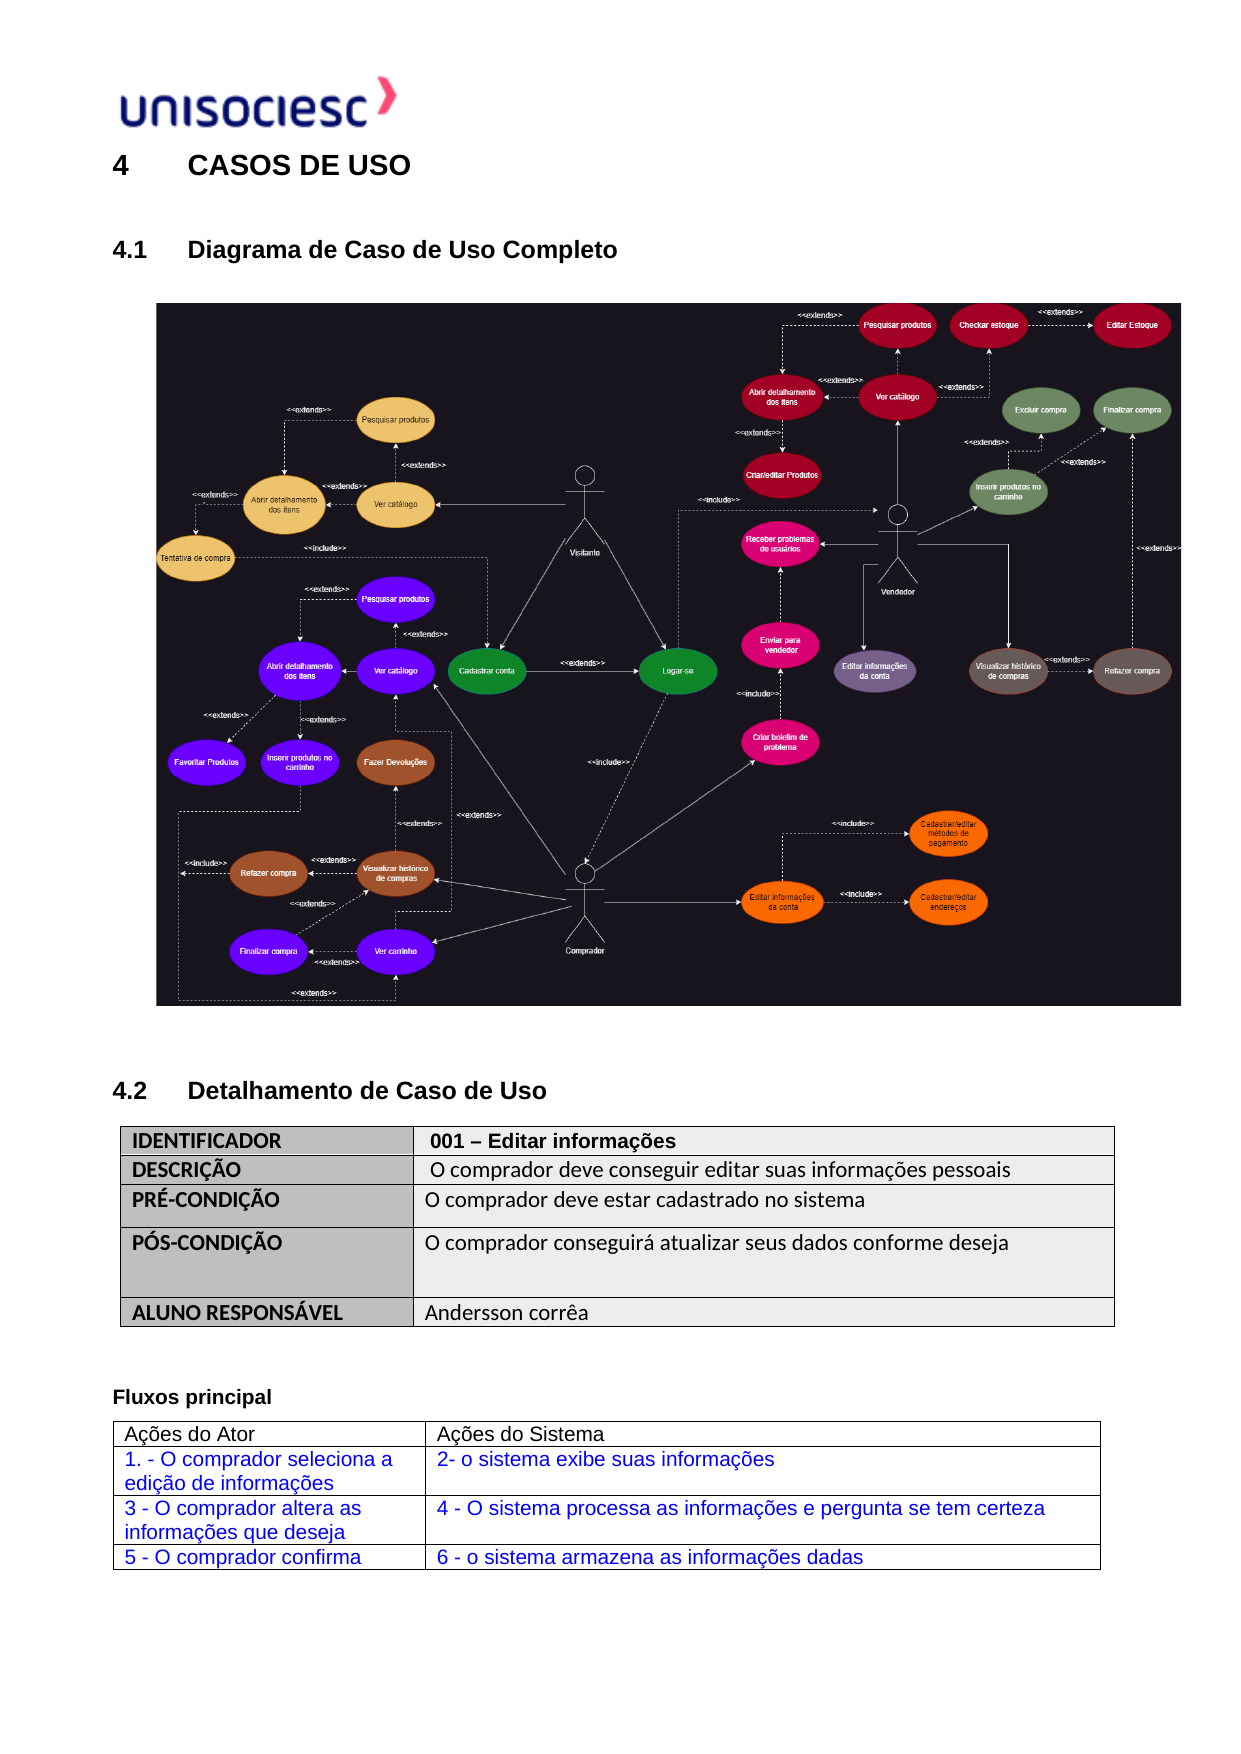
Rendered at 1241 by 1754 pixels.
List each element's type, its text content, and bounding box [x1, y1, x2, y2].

table_cell O comprador deve conseguir editar suas informações pessoais [414, 1156, 1114, 1184]
picture [156, 303, 1182, 1006]
table_cell 1. - O comprador seleciona a edição de informações [114, 1447, 425, 1495]
list Detalhamento de Caso de Uso [112, 1076, 1137, 1105]
table_header IDENTIFICADOR [121, 1127, 413, 1154]
table_cell 3 - O comprador altera as informações que deseja [114, 1496, 425, 1544]
table_header 001 – Editar informações [414, 1127, 1114, 1154]
table_cell PRÉ-CONDIÇÃO [121, 1185, 413, 1227]
table_header Ações do Ator [114, 1422, 425, 1446]
table_cell ALUNO RESPONSÁVEL [121, 1298, 413, 1326]
table_cell 5 - O comprador confirma [114, 1545, 425, 1569]
table_cell DESCRIÇÃO [121, 1156, 413, 1184]
list Diagrama de Caso de Uso Completo [112, 235, 1137, 264]
table_cell 4 - O sistema processa as informações e pergunta se tem certeza [426, 1496, 1100, 1544]
table_cell 6 - o sistema armazena as informações dadas [426, 1545, 1100, 1569]
table_cell O comprador deve estar cadastrado no sistema [414, 1185, 1114, 1227]
table_cell PÓS-CONDIÇÃO [121, 1228, 413, 1297]
table_cell O comprador conseguirá atualizar seus dados conforme deseja [414, 1228, 1114, 1297]
text Fluxos principal [112, 1385, 1137, 1409]
table_header Ações do Sistema [426, 1422, 1100, 1446]
table_cell 2- o sistema exibe suas informações [426, 1447, 1100, 1495]
table_cell Andersson corrêa [414, 1298, 1114, 1326]
picture [112, 73, 400, 134]
list CASOS DE USO [112, 148, 1137, 181]
